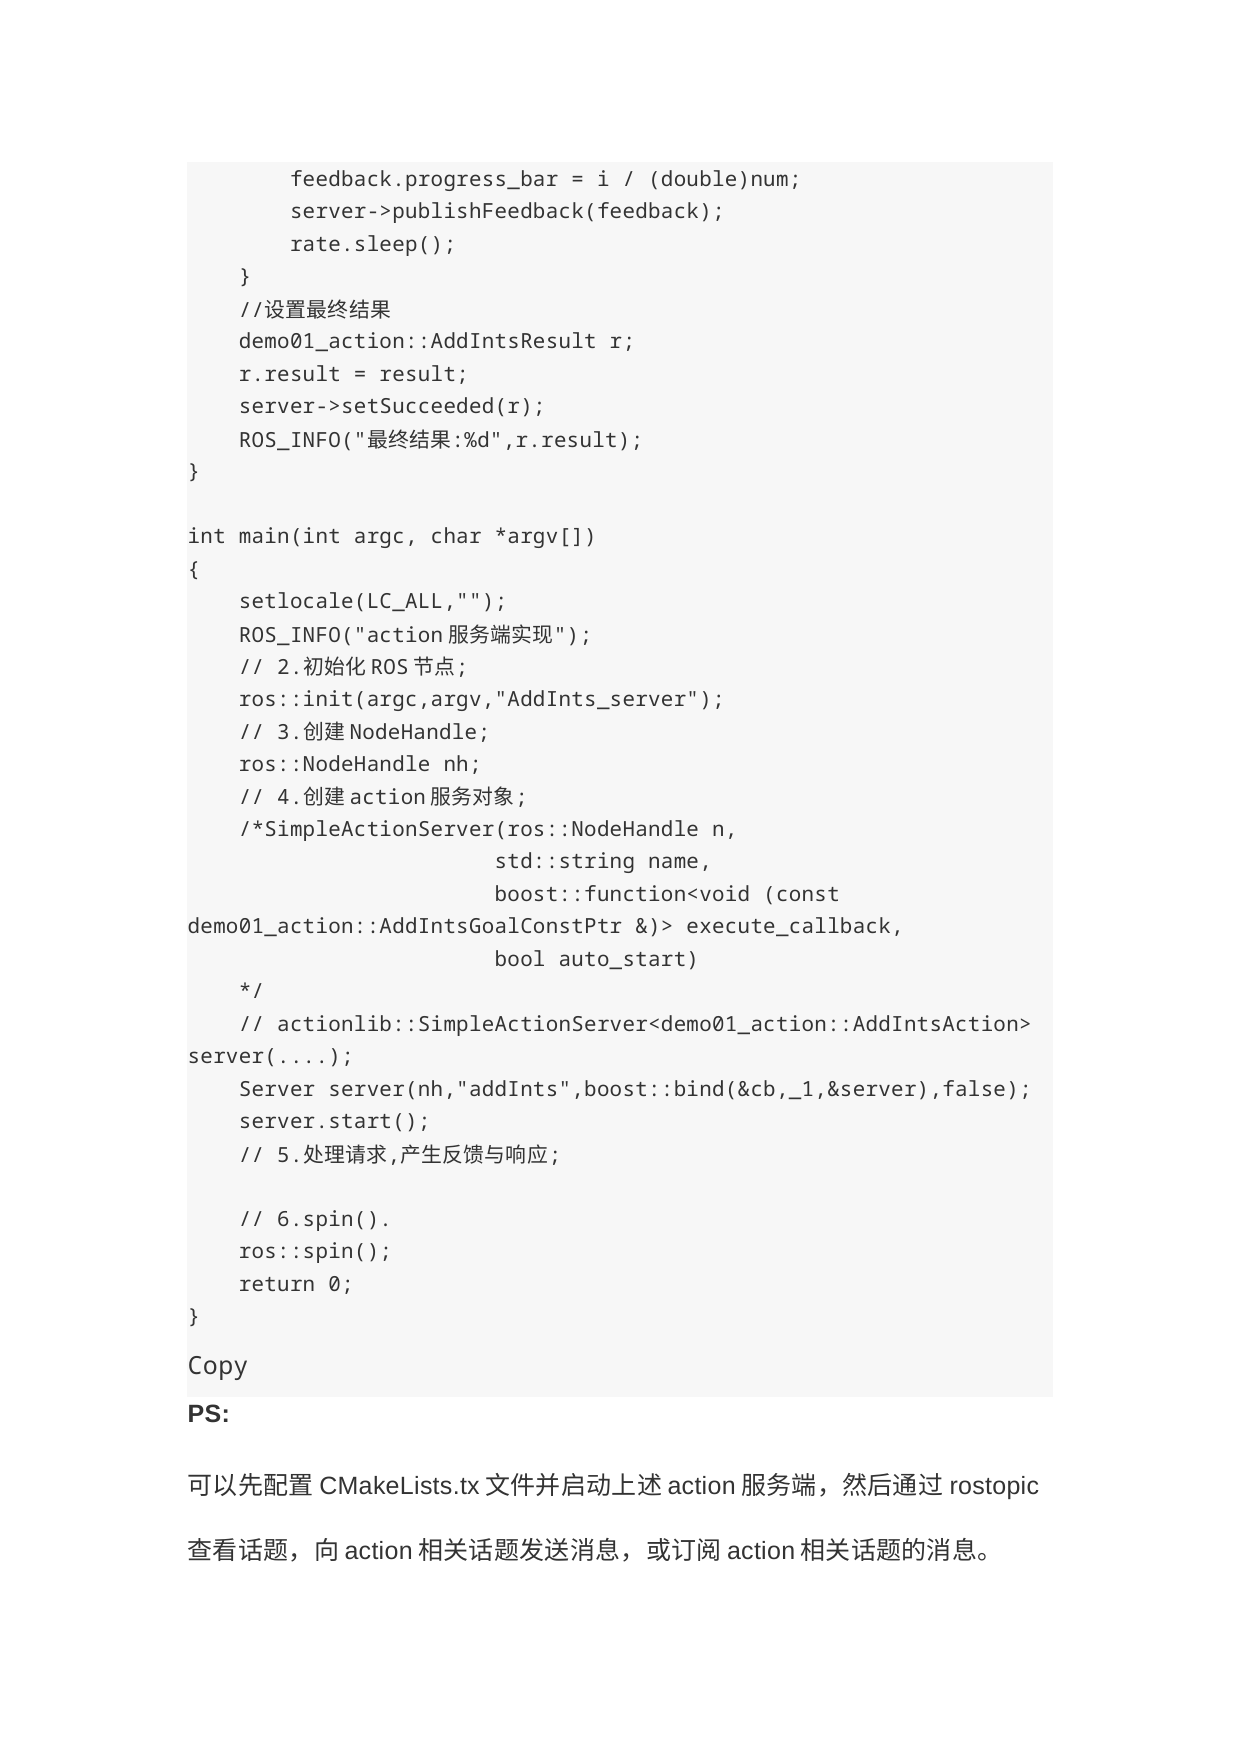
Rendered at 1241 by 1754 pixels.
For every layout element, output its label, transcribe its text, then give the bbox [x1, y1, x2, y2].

text ros::NodeHandle nh; [187, 747, 1053, 779]
text } [187, 1299, 1053, 1332]
text feedback.progress_bar = i / (double)num; [187, 162, 1053, 194]
text PS: [187, 1397, 1053, 1429]
text server->setSucceeded(r); [187, 389, 1053, 422]
text int main(int argc, char *argv[]) [187, 519, 1053, 552]
text // 6.spin(). [187, 1202, 1053, 1234]
text } [187, 454, 1053, 487]
text server.start(); [187, 1104, 1053, 1137]
text server->publishFeedback(feedback); [187, 194, 1053, 227]
text std::string name, [187, 844, 1053, 877]
text setlocale(LC_ALL,""); [187, 584, 1053, 617]
text /*SimpleActionServer(ros::NodeHandle n, [187, 812, 1053, 844]
text 可以先配置CMakeLists.tx文件并启动上述action服务端，然后通过 rostopic 查看话题，向action相关话题发送消息，或订阅action相关话题的消息。 [187, 1451, 1053, 1581]
text // 5.处理请求,产生反馈与响应; [187, 1137, 1053, 1169]
text */ [187, 974, 1053, 1007]
text // actionlib::SimpleActionServer<demo01_action::AddIntsAction> server(....); [187, 1007, 1053, 1072]
text ros::spin(); [187, 1234, 1053, 1267]
text boost::function<void (const demo01_action::AddIntsGoalConstPtr &)> execute_callback, [187, 877, 1053, 942]
text // 2.初始化ROS节点; [187, 649, 1053, 682]
text Server server(nh,"addInts",boost::bind(&cb,_1,&server),false); [187, 1072, 1053, 1104]
text demo01_action::AddIntsResult r; [187, 324, 1053, 357]
text // 4.创建action服务对象; [187, 779, 1053, 812]
text r.result = result; [187, 357, 1053, 389]
text //设置最终结果 [187, 292, 1053, 324]
text bool auto_start) [187, 942, 1053, 974]
text { [187, 552, 1053, 584]
text rate.sleep(); [187, 227, 1053, 259]
text ROS_INFO("最终结果:%d",r.result); [187, 422, 1053, 454]
text ROS_INFO("action服务端实现"); [187, 617, 1053, 649]
text Copy [187, 1332, 1053, 1397]
text } [187, 259, 1053, 292]
text // 3.创建NodeHandle; [187, 714, 1053, 747]
text ros::init(argc,argv,"AddInts_server"); [187, 682, 1053, 714]
text return 0; [187, 1267, 1053, 1299]
